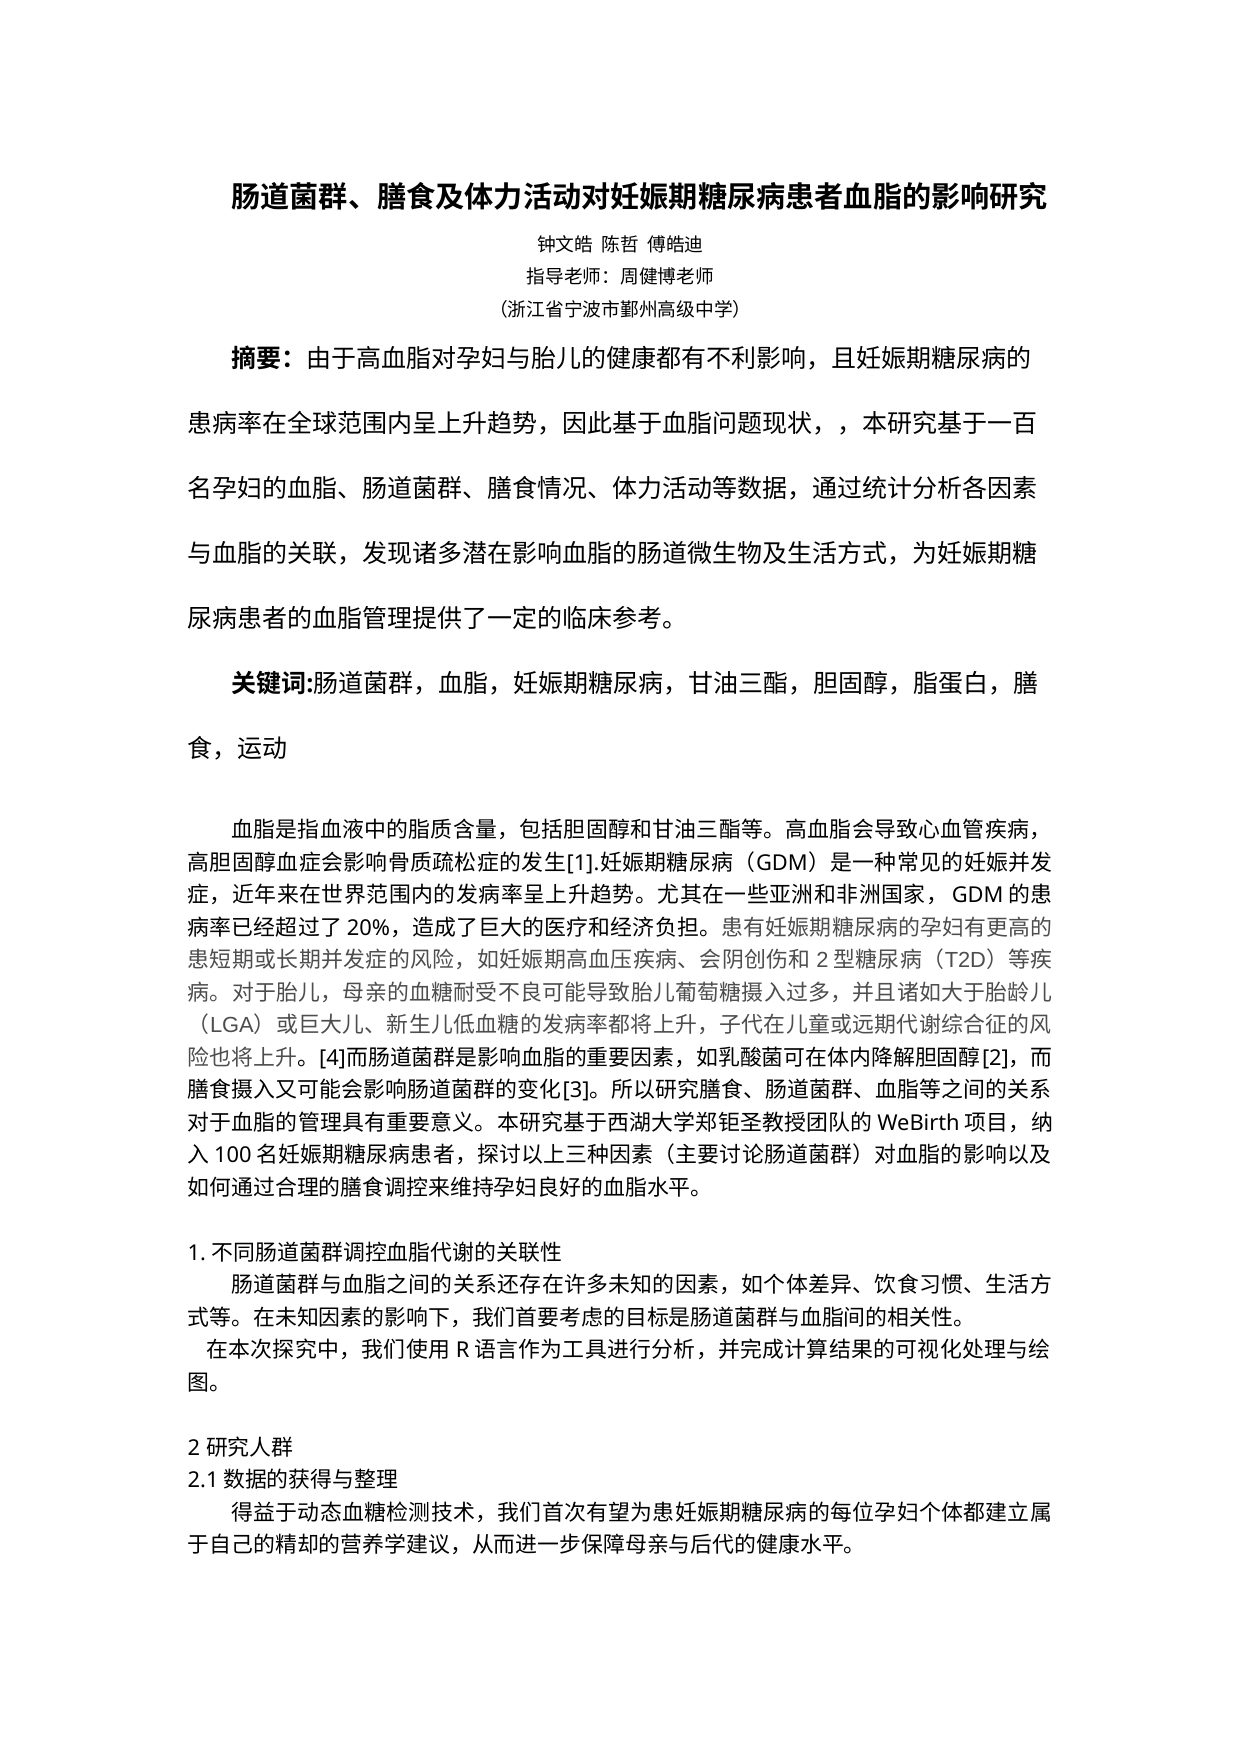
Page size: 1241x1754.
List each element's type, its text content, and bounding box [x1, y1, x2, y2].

text 得益于动态血糖检测技术，我们首次有望为患妊娠期糖尿病的每位孕妇个体都建立属于自己的精却的营养学建议，从而进一步保障母亲与后代的健康水平。 [187, 1494, 1053, 1559]
text 关键词:肠道菌群，血脂，妊娠期糖尿病，甘油三酯，胆固醇，脂蛋白，膳食，运动 [187, 649, 1053, 779]
text 2.1数据的获得与整理 [187, 1462, 1053, 1494]
text 肠道菌群、膳食及体力活动对妊娠期糖尿病患者血脂的影响研究 [187, 162, 1053, 227]
text 指导老师：周健博老师 [187, 259, 1053, 292]
text 血脂是指血液中的脂质含量，包括胆固醇和甘油三酯等。高血脂会导致心血管疾病，高胆固醇血症会影响骨质疏松症的发生[1].妊娠期糖尿病（GDM）是一种常见的妊娠并发症，近年来在世界范围内的发病率呈上升趋势。尤其在一些亚洲和非洲国家，GDM的患病率已经超过了20%，造成了巨大的医疗和经济负担。患有妊娠期糖尿病的孕妇有更高的患短期或长期并发症的风险，如妊娠期高血压疾病、会阴创伤和2型糖尿病（T2D）等疾病。对于胎儿，母亲的血糖耐受不良可能导致胎儿葡萄糖摄入过多，并且诸如大于胎龄儿（LGA）或巨大儿、新生儿低血糖的发病率都将上升，子代在儿童或远期代谢综合征的风险也将上升。[4]而肠道菌群是影响血脂的重要因素，如乳酸菌可在体内降解胆固醇[2]，而膳食摄入又可能会影响肠道菌群的变化[3]。所以研究膳食、肠道菌群、血脂等之间的关系对于血脂的管理具有重要意义。本研究基于西湖大学郑钜圣教授团队的WeBirth项目，纳入100名妊娠期糖尿病患者，探讨以上三种因素（主要讨论肠道菌群）对血脂的影响以及如何通过合理的膳食调控来维持孕妇良好的血脂水平。 [187, 812, 1053, 1202]
text （浙江省宁波市鄞州高级中学） [187, 292, 1053, 324]
text 2 研究人群 [187, 1429, 1053, 1462]
text 摘要：由于高血脂对孕妇与胎儿的健康都有不利影响，且妊娠期糖尿病的患病率在全球范围内呈上升趋势，因此基于血脂问题现状，，本研究基于一百名孕妇的血脂、肠道菌群、膳食情况、体力活动等数据，通过统计分析各因素与血脂的关联，发现诸多潜在影响血脂的肠道微生物及生活方式，为妊娠期糖尿病患者的血脂管理提供了一定的临床参考。 [187, 324, 1053, 649]
text 钟文皓 陈哲 傅皓迪 [187, 227, 1053, 259]
text 在本次探究中，我们使用R语言作为工具进行分析，并完成计算结果的可视化处理与绘图。 [187, 1332, 1053, 1397]
text 肠道菌群与血脂之间的关系还存在许多未知的因素，如个体差异、饮食习惯、生活方式等。在未知因素的影响下，我们首要考虑的目标是肠道菌群与血脂间的相关性。 [187, 1267, 1053, 1332]
text 1. 不同肠道菌群调控血脂代谢的关联性 [187, 1234, 1053, 1267]
